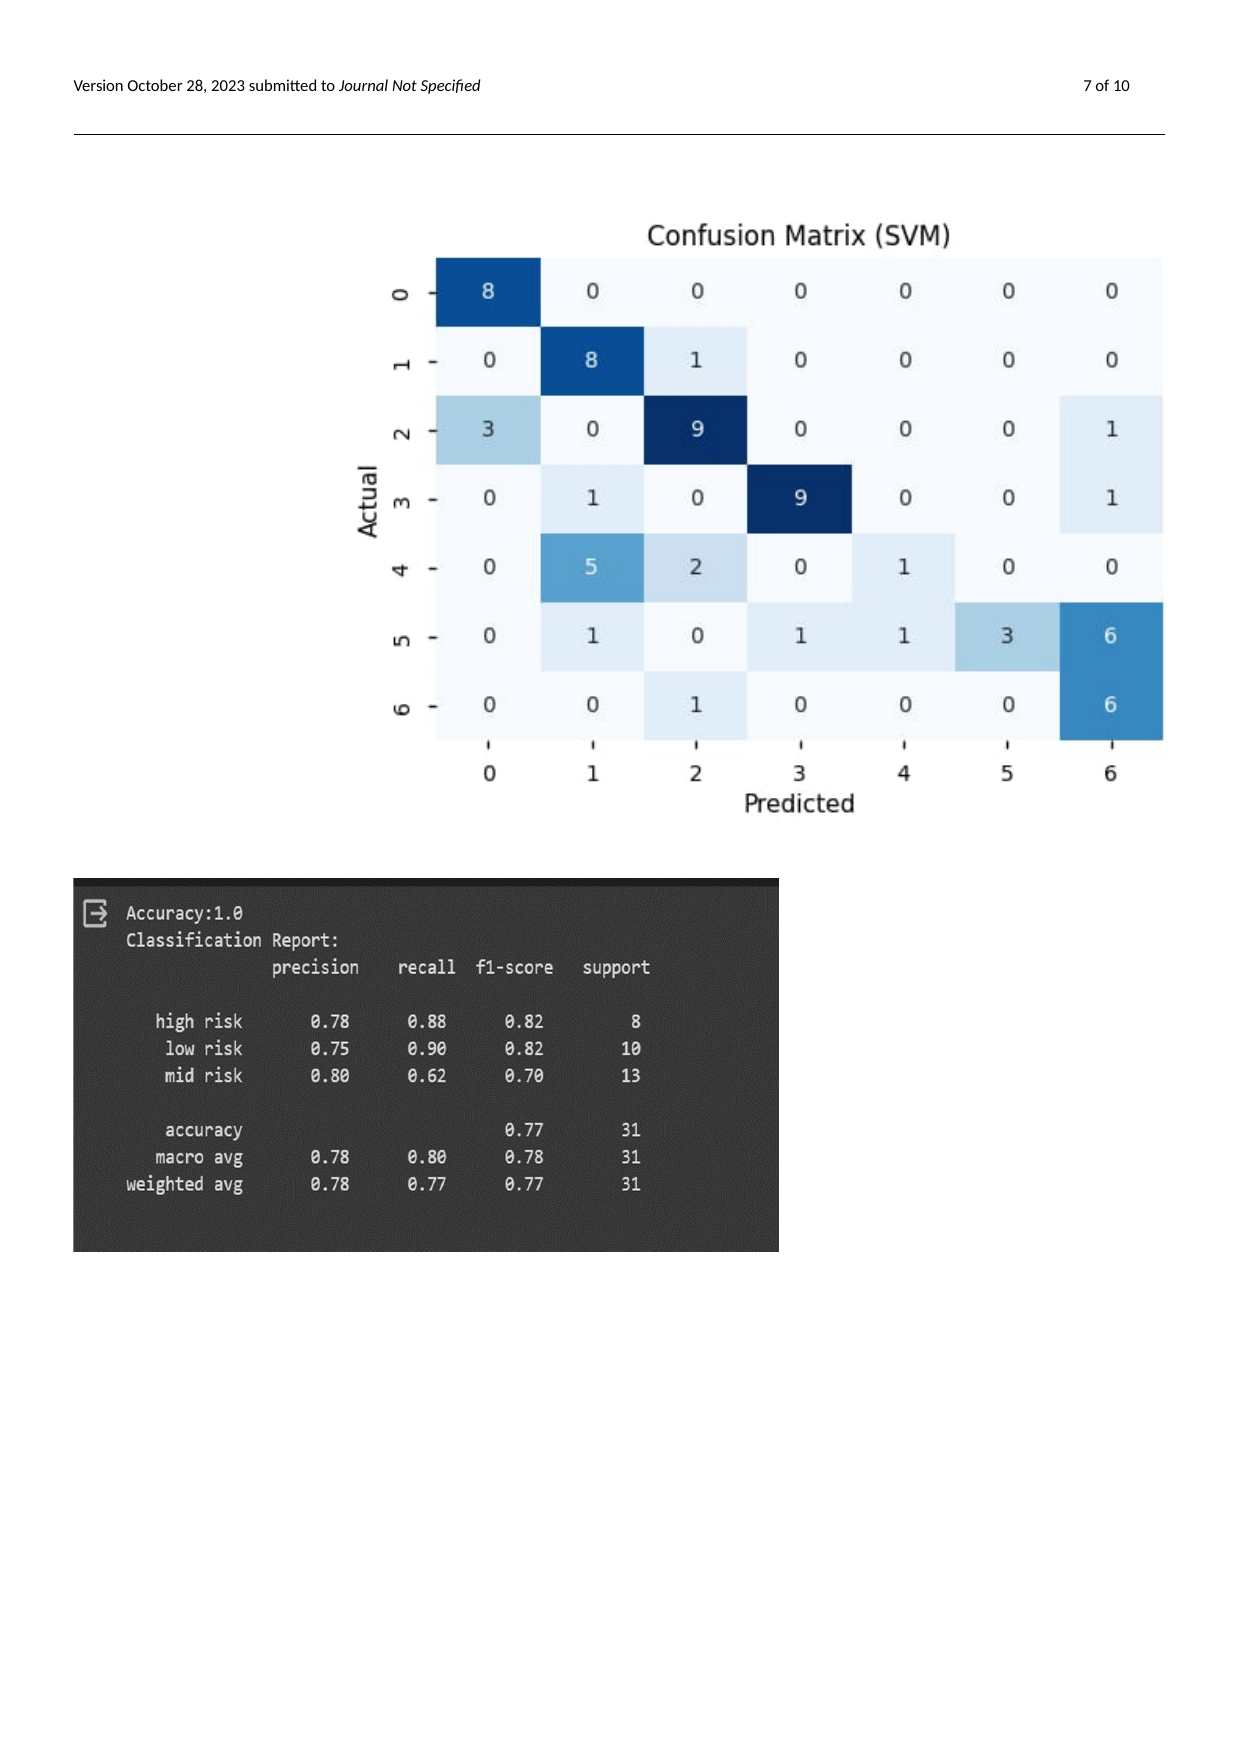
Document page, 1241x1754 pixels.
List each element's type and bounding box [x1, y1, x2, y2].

picture [344, 209, 1179, 833]
picture [73, 878, 779, 1252]
